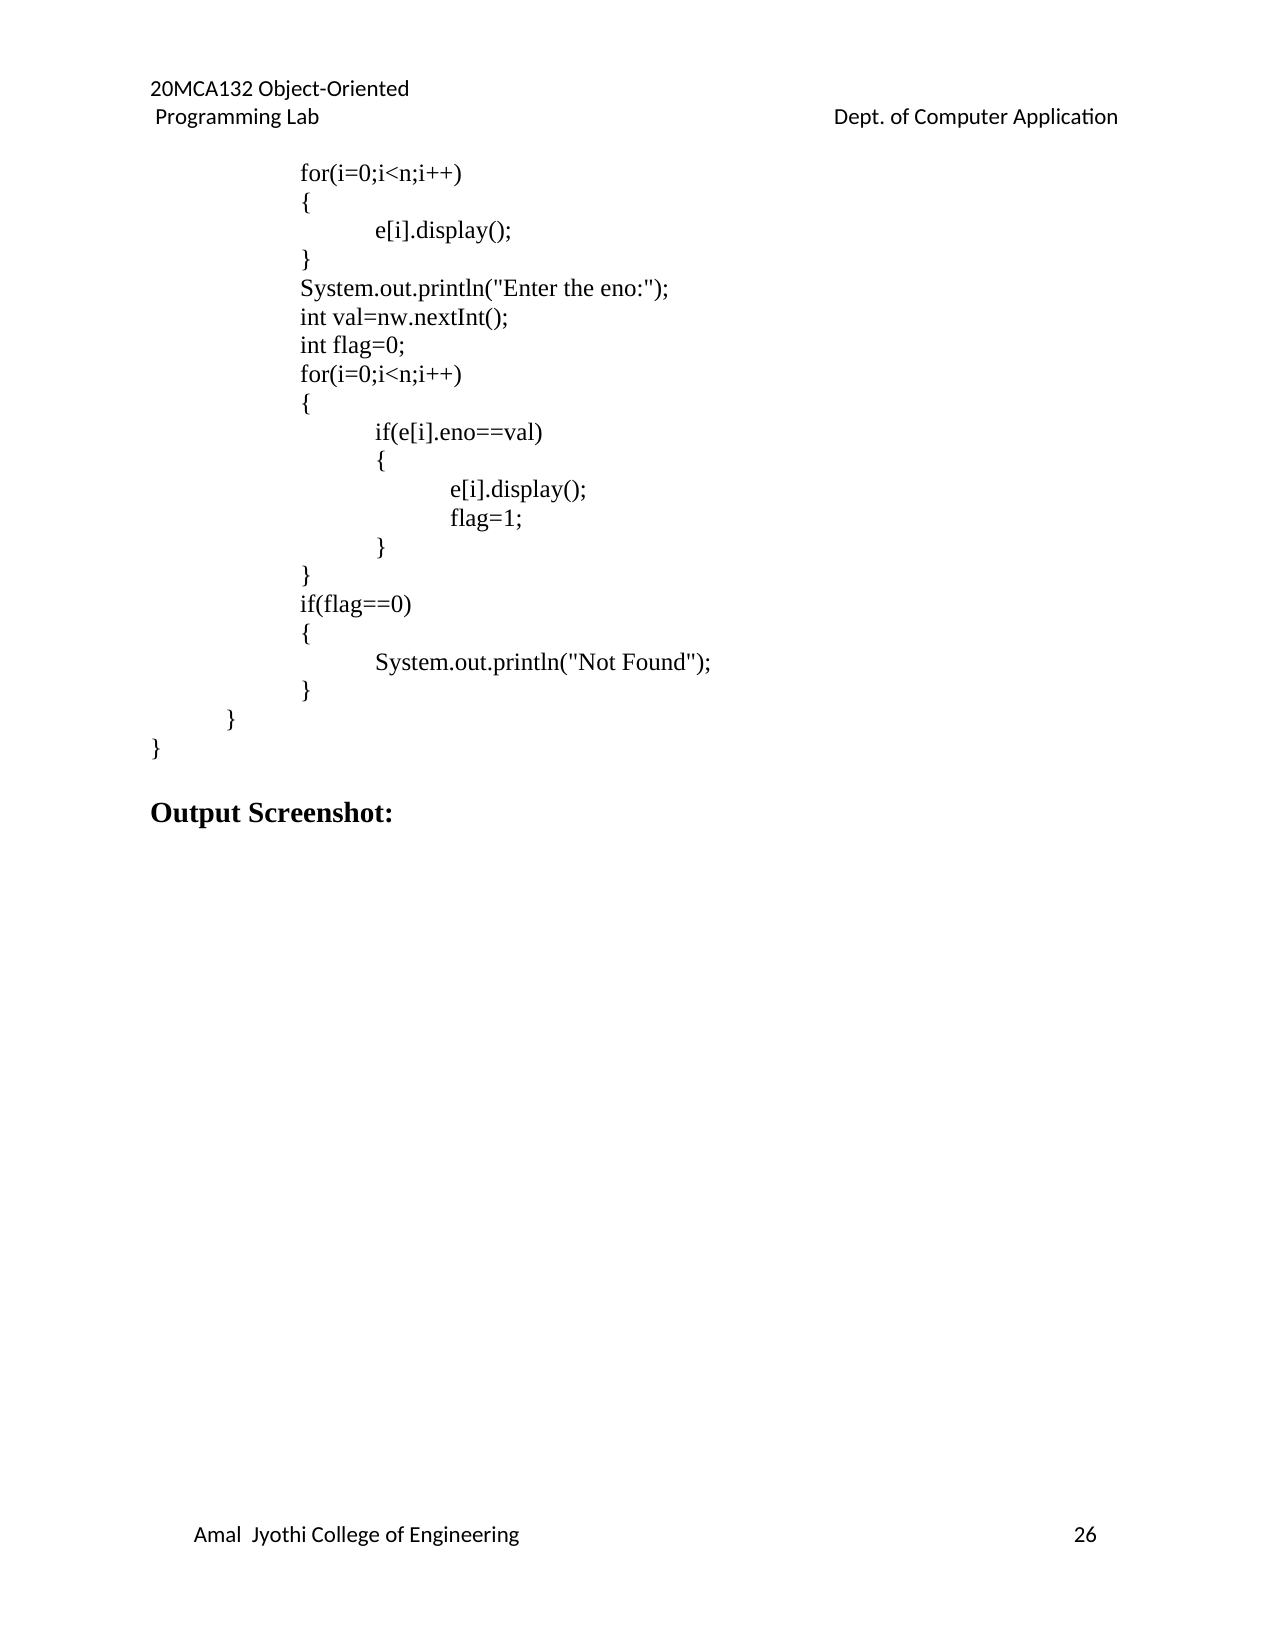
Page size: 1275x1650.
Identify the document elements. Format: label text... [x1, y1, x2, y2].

text e[i].display(); [150, 474, 1124, 503]
text { [150, 187, 1124, 215]
text int flag=0; [150, 330, 1124, 359]
text } [150, 733, 1124, 762]
text } [150, 704, 1124, 733]
text for(i=0;i<n;i++) [150, 158, 1124, 187]
text if(e[i].eno==val) [150, 417, 1124, 445]
text flag=1; [150, 503, 1124, 532]
text { [150, 618, 1124, 647]
text System.out.println("Enter the eno:"); [150, 273, 1124, 302]
text { [150, 388, 1124, 417]
text } [150, 560, 1124, 589]
text int val=nw.nextInt(); [150, 302, 1124, 330]
text } [150, 244, 1124, 273]
text } [150, 675, 1124, 704]
text } [150, 532, 1124, 560]
text Output Screenshot: [150, 795, 1124, 829]
text { [150, 445, 1124, 474]
text System.out.println("Not Found"); [150, 647, 1124, 675]
text if(flag==0) [150, 589, 1124, 618]
text for(i=0;i<n;i++) [150, 359, 1124, 388]
text e[i].display(); [150, 215, 1124, 244]
